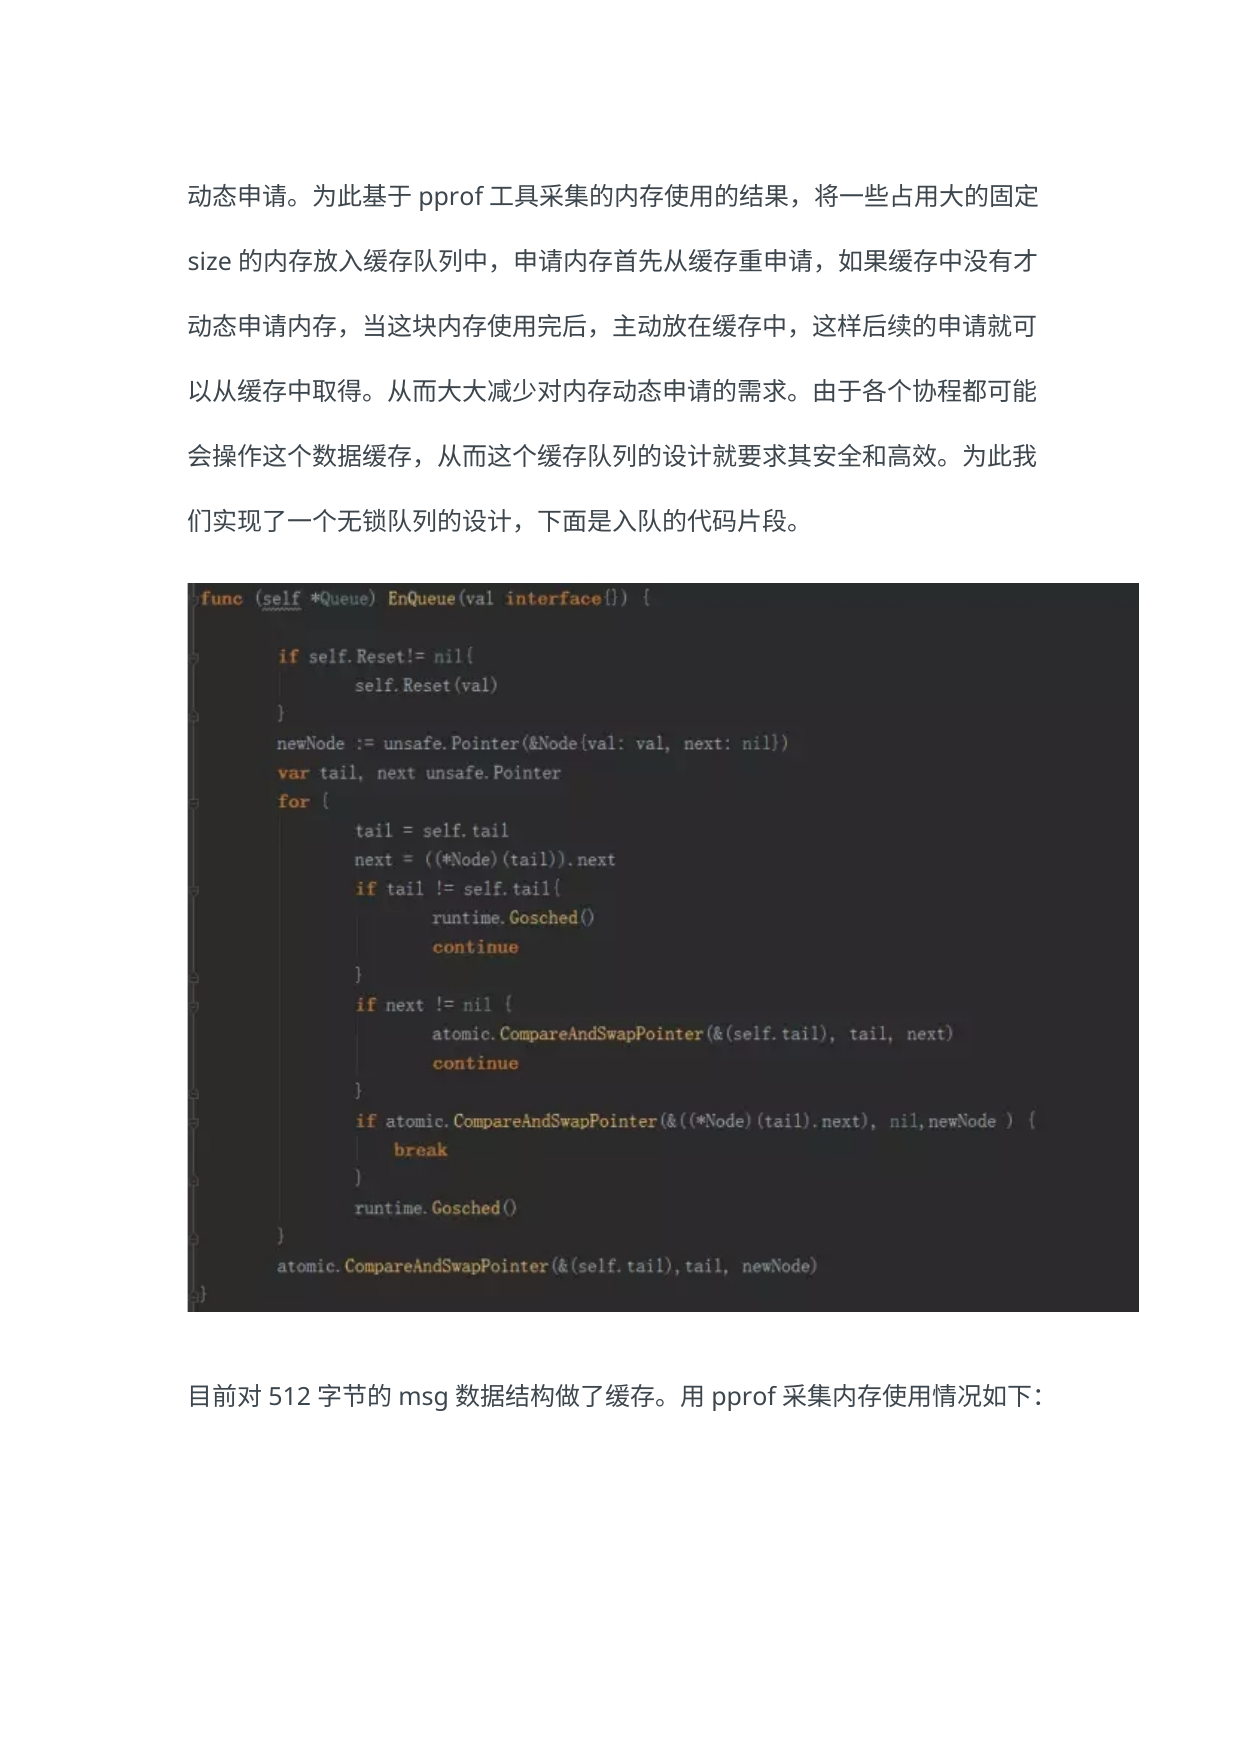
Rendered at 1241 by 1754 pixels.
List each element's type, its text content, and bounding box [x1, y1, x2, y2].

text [187, 162, 1053, 552]
picture [187, 583, 1139, 1312]
text 目前对 512 字节的 msg 数据结构做了缓存。用 pprof 采集内存使用情况如下： [187, 1362, 1053, 1427]
